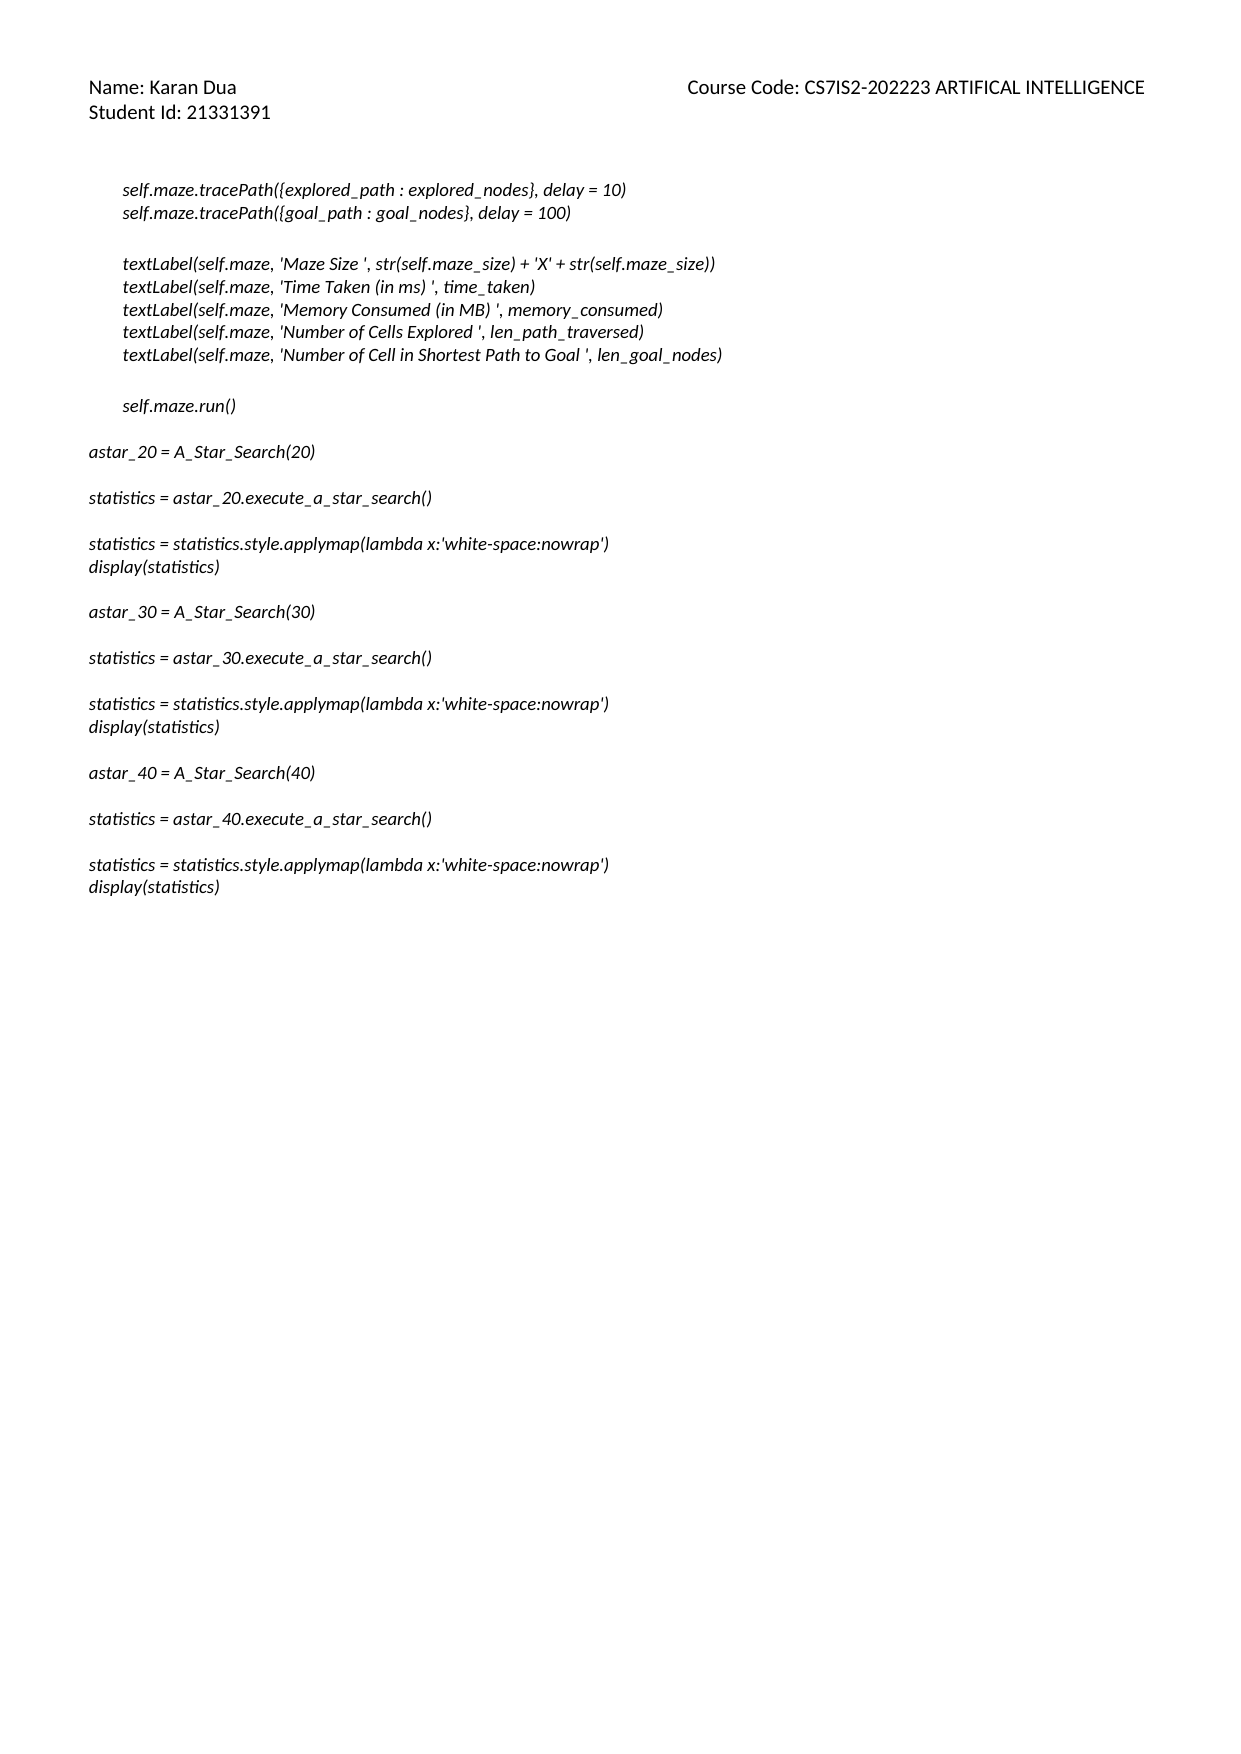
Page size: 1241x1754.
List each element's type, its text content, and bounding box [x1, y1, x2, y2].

text textLabel(self.maze, 'Time Taken (in ms) ', time_taken) [89, 275, 1152, 298]
text statistics = statistics.style.applymap(lambda x:'white-space:nowrap') [89, 853, 1152, 876]
text display(statistics) [89, 555, 1152, 578]
text self.maze.run() [89, 394, 1152, 417]
text statistics = statistics.style.applymap(lambda x:'white-space:nowrap') [89, 692, 1152, 715]
text textLabel(self.maze, 'Memory Consumed (in MB) ', memory_consumed) [89, 298, 1152, 321]
text self.maze.tracePath({goal_path : goal_nodes}, delay = 100) [89, 201, 1152, 224]
text textLabel(self.maze, 'Number of Cells Explored ', len_path_traversed) [89, 321, 1152, 343]
text astar_40 = A_Star_Search(40) [89, 761, 1152, 784]
text textLabel(self.maze, 'Number of Cell in Shortest Path to Goal ', len_goal_nodes) [89, 343, 1152, 366]
text self.maze.tracePath({explored_path : explored_nodes}, delay = 10) [89, 178, 1152, 201]
text statistics = astar_40.execute_a_star_search() [89, 807, 1152, 830]
text astar_30 = A_Star_Search(30) [89, 601, 1152, 624]
text statistics = astar_30.execute_a_star_search() [89, 647, 1152, 669]
text display(statistics) [89, 715, 1152, 738]
text statistics = statistics.style.applymap(lambda x:'white-space:nowrap') [89, 532, 1152, 555]
text astar_20 = A_Star_Search(20) [89, 440, 1152, 463]
text textLabel(self.maze, 'Maze Size ', str(self.maze_size) + 'X' + str(self.maze_size)) [89, 252, 1152, 275]
text statistics = astar_20.execute_a_star_search() [89, 486, 1152, 509]
text display(statistics) [89, 876, 1152, 899]
